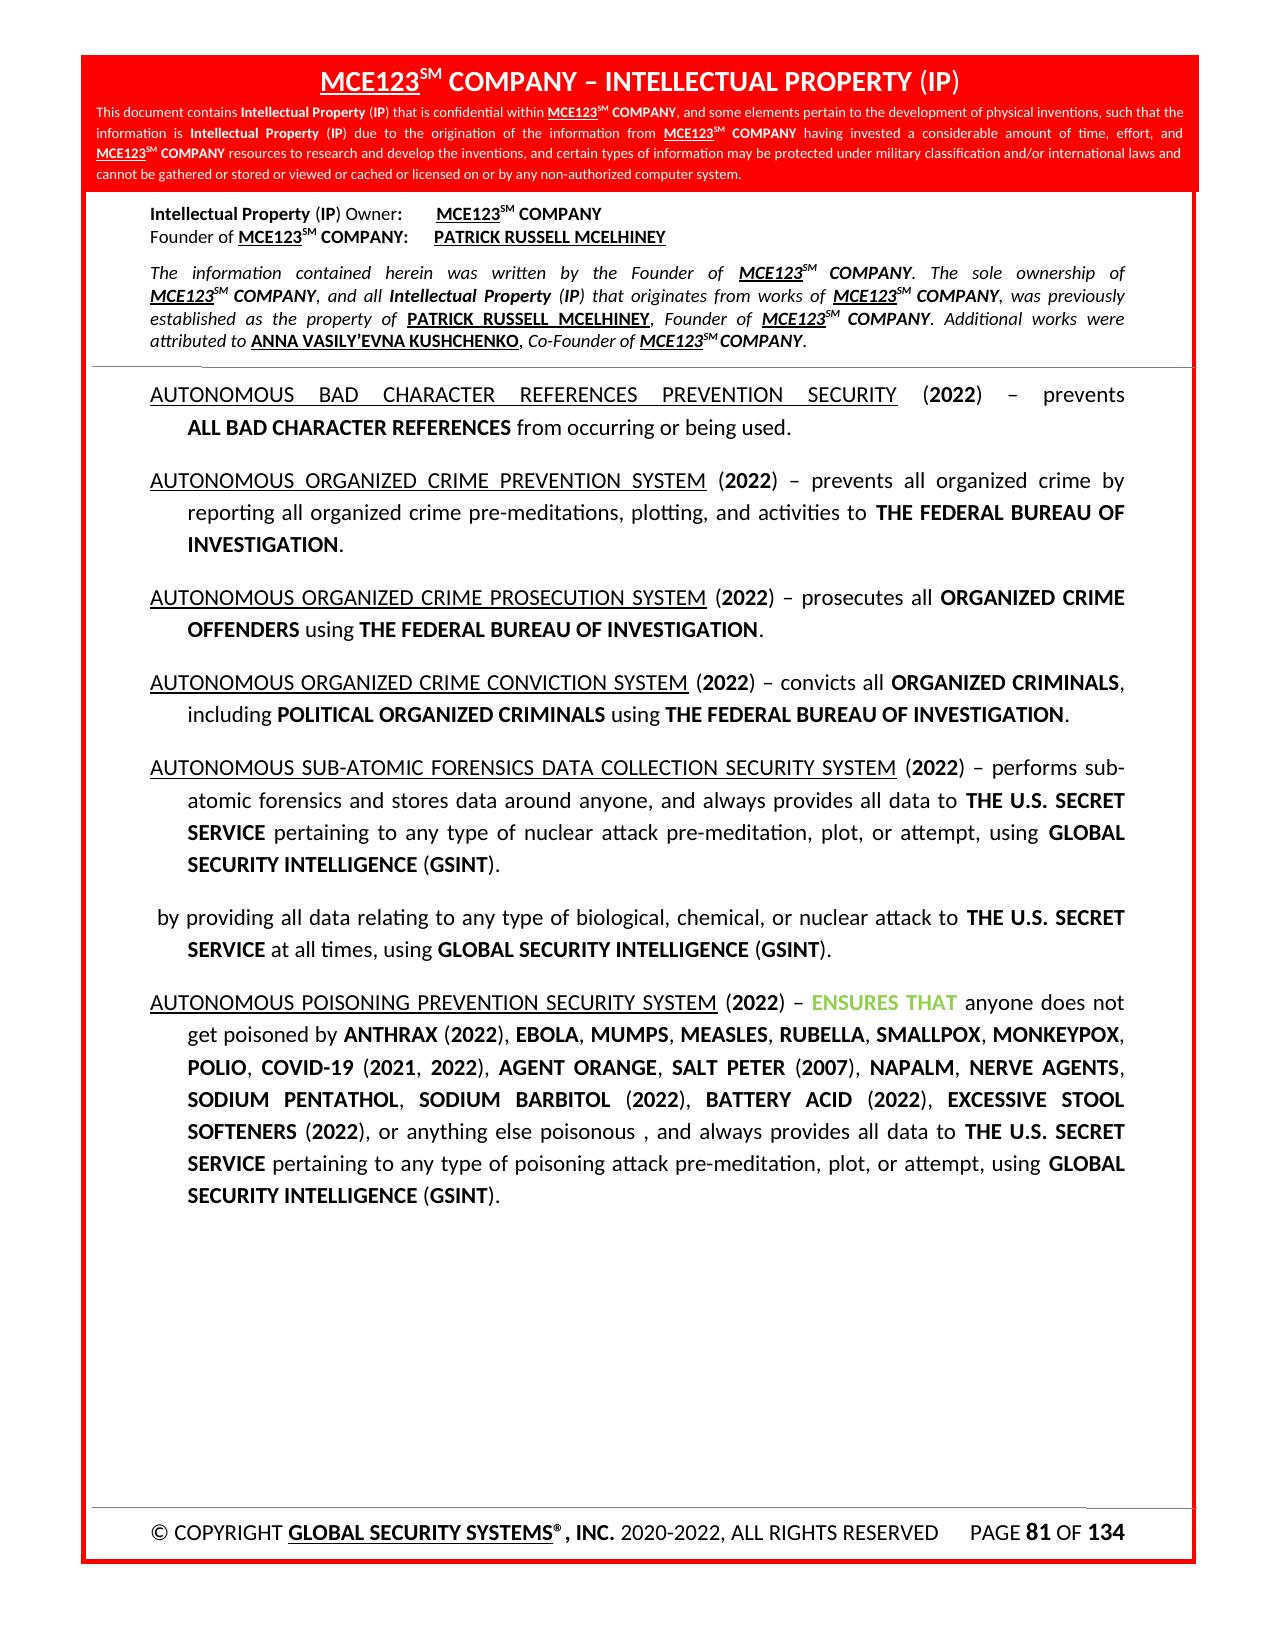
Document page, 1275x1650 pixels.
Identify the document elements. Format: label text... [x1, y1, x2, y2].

text AUTONOMOUS ORGANIZED CRIME CONVICTION SYSTEM (2022) – convicts all ORGANIZED CRIMINALS, including POLITICAL ORGANIZED CRIMINALS using THE FEDERAL BUREAU OF INVESTIGATION. [150, 668, 1125, 728]
text AUTONOMOUS ORGANIZED CRIME PROSECUTION SYSTEM (2022) – prosecutes all ORGANIZED CRIME OFFENDERS using THE FEDERAL BUREAU OF INVESTIGATION. [150, 583, 1125, 643]
text by providing all data relating to any type of biological, chemical, or nuclear attack to THE U.S. SECRET SERVICE at all times, using GLOBAL SECURITY INTELLIGENCE (GSINT). [150, 903, 1125, 963]
text AUTONOMOUS ORGANIZED CRIME PREVENTION SYSTEM (2022) – prevents all organized crime by reporting all organized crime pre-meditations, plotting, and activities to THE FEDERAL BUREAU OF INVESTIGATION. [150, 466, 1125, 558]
text AUTONOMOUS SUB-ATOMIC FORENSICS DATA COLLECTION SECURITY SYSTEM (2022) – performs sub-atomic forensics and stores data around anyone, and always provides all data to THE U.S. SECRET SERVICE pertaining to any type of nuclear attack pre-meditation, plot, or attempt, using GLOBAL SECURITY INTELLIGENCE (GSINT). [150, 753, 1125, 878]
text AUTONOMOUS BAD CHARACTER REFERENCES PREVENTION SECURITY (2022) – prevents ALL BAD CHARACTER REFERENCES from occurring or being used. [150, 381, 1125, 441]
text AUTONOMOUS POISONING PREVENTION SECURITY SYSTEM (2022) – ENSURES THAT anyone does not get poisoned by ANTHRAX (2022), EBOLA, MUMPS, MEASLES, RUBELLA, SMALLPOX, MONKEYPOX, POLIO, COVID-19 (2021, 2022), AGENT ORANGE, SALT PETER (2007), NAPALM, NERVE AGENTS, SODIUM PENTATHOL, SODIUM BARBITOL (2022), BATTERY ACID (2022), EXCESSIVE STOOL SOFTENERS (2022), or anything else poisonous , and always provides all data to THE U.S. SECRET SERVICE pertaining to any type of poisoning attack pre-meditation, plot, or attempt, using GLOBAL SECURITY INTELLIGENCE (GSINT). [150, 988, 1125, 1209]
